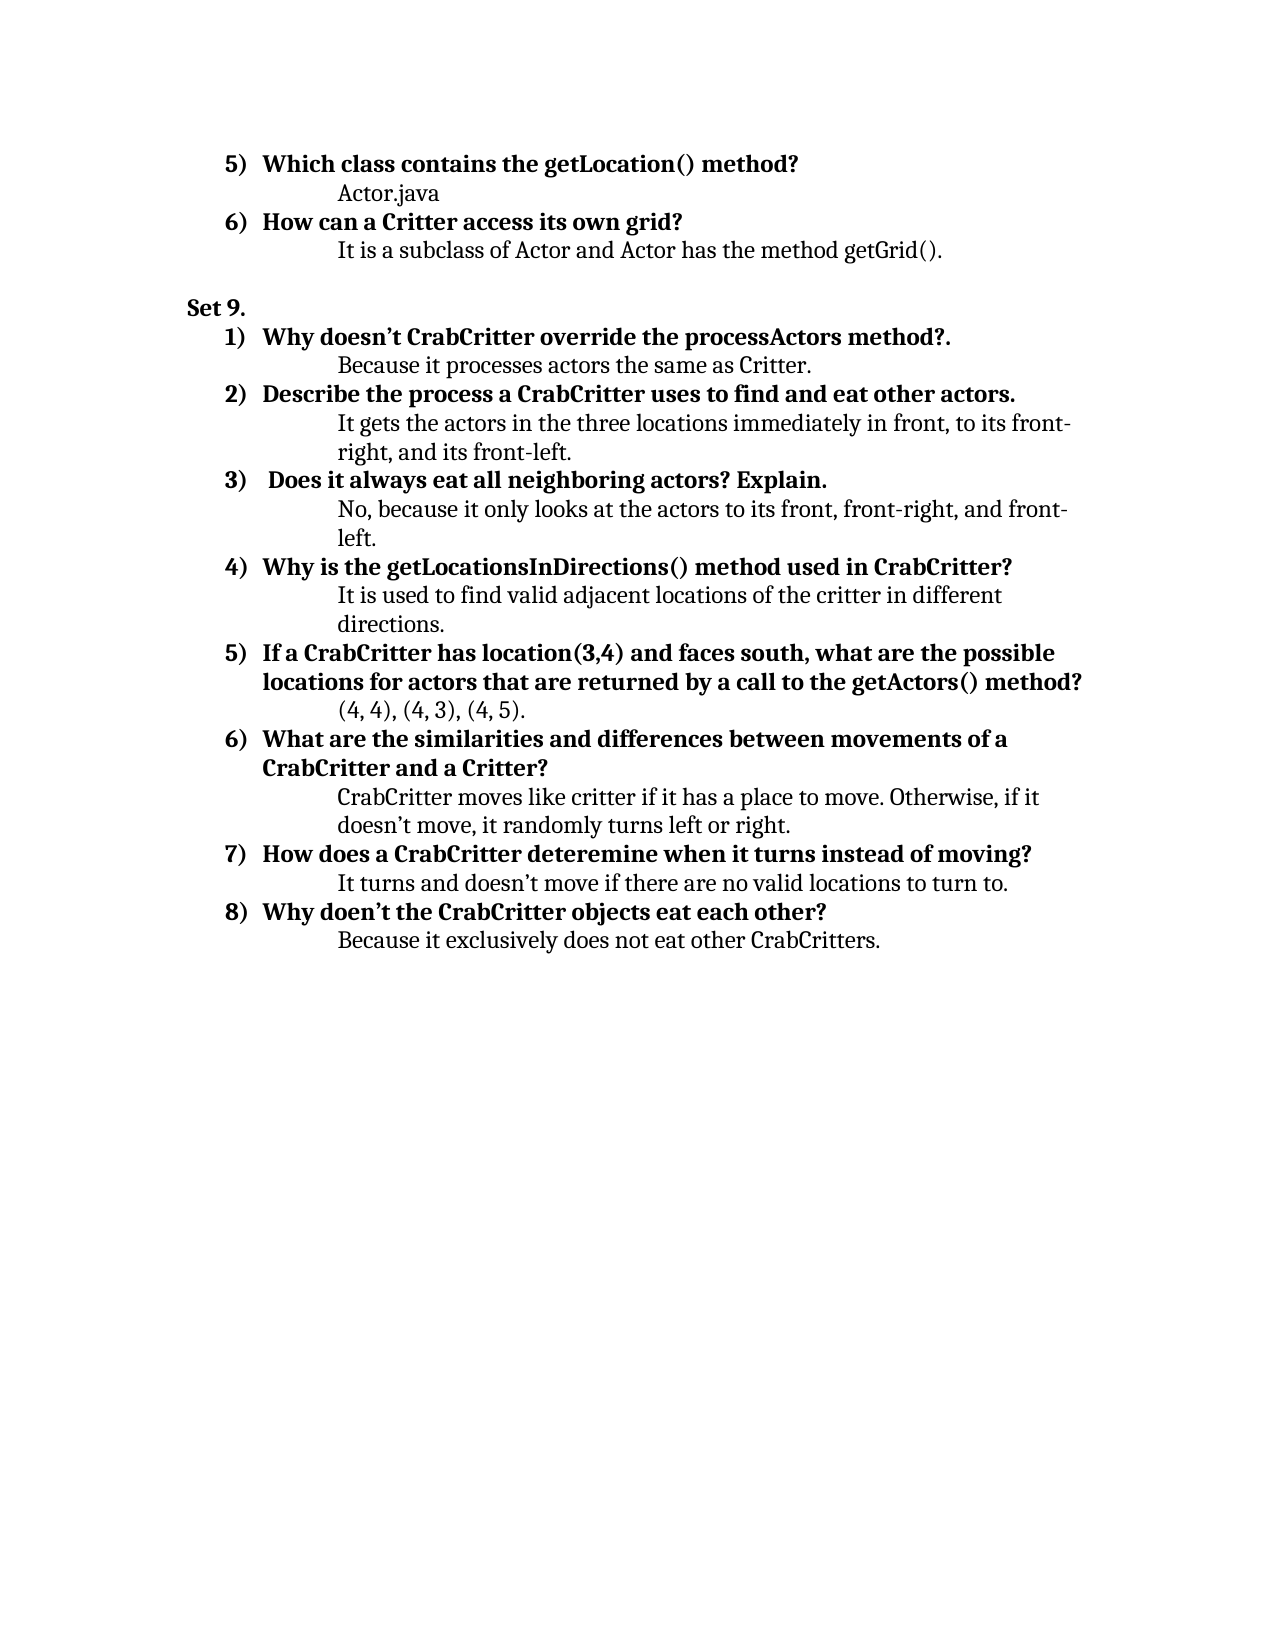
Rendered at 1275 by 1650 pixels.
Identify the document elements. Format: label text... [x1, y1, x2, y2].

list (4, 4), (4, 3), (4, 5). [337, 696, 1087, 725]
list Because it exclusively does not eat other CrabCritters. [337, 926, 1087, 955]
list CrabCritter moves like critter if it has a place to move. Otherwise, if it doesn’t move, it randomly turns left or right. [337, 782, 1087, 840]
list Why doen’t the CrabCritter objects eat each other? [225, 897, 1087, 926]
list Why doesn’t CrabCritter override the processActors method?. [225, 322, 1087, 351]
text Set 9. [187, 294, 1087, 322]
list Actor.java [337, 179, 1087, 207]
list No, because it only looks at the actors to its front, front-right, and front-left. [337, 495, 1087, 552]
list Because it processes actors the same as Critter. [337, 351, 1087, 380]
list If a CrabCritter has location(3,4) and faces south, what are the possible locations for actors that are returned by a call to the getActors() method? [225, 639, 1087, 696]
list What are the similarities and differences between movements of a CrabCritter and a Critter? [225, 725, 1087, 782]
list It is used to find valid adjacent locations of the critter in different directions. [337, 581, 1087, 639]
list How does a CrabCritter deteremine when it turns instead of moving? [225, 840, 1087, 869]
list Which class contains the getLocation() method? [225, 150, 1087, 179]
list Describe the process a CrabCritter uses to find and eat other actors. [225, 380, 1087, 409]
list Does it always eat all neighboring actors? Explain. [225, 466, 1087, 495]
list Why is the getLocationsInDirections() method used in CrabCritter? [225, 552, 1087, 581]
list It is a subclass of Actor and Actor has the method getGrid(). [337, 236, 1087, 265]
list It gets the actors in the three locations immediately in front, to its front-right, and its front-left. [337, 409, 1087, 466]
list How can a Critter access its own grid? [225, 207, 1087, 236]
list It turns and doesn’t move if there are no valid locations to turn to. [337, 869, 1087, 897]
